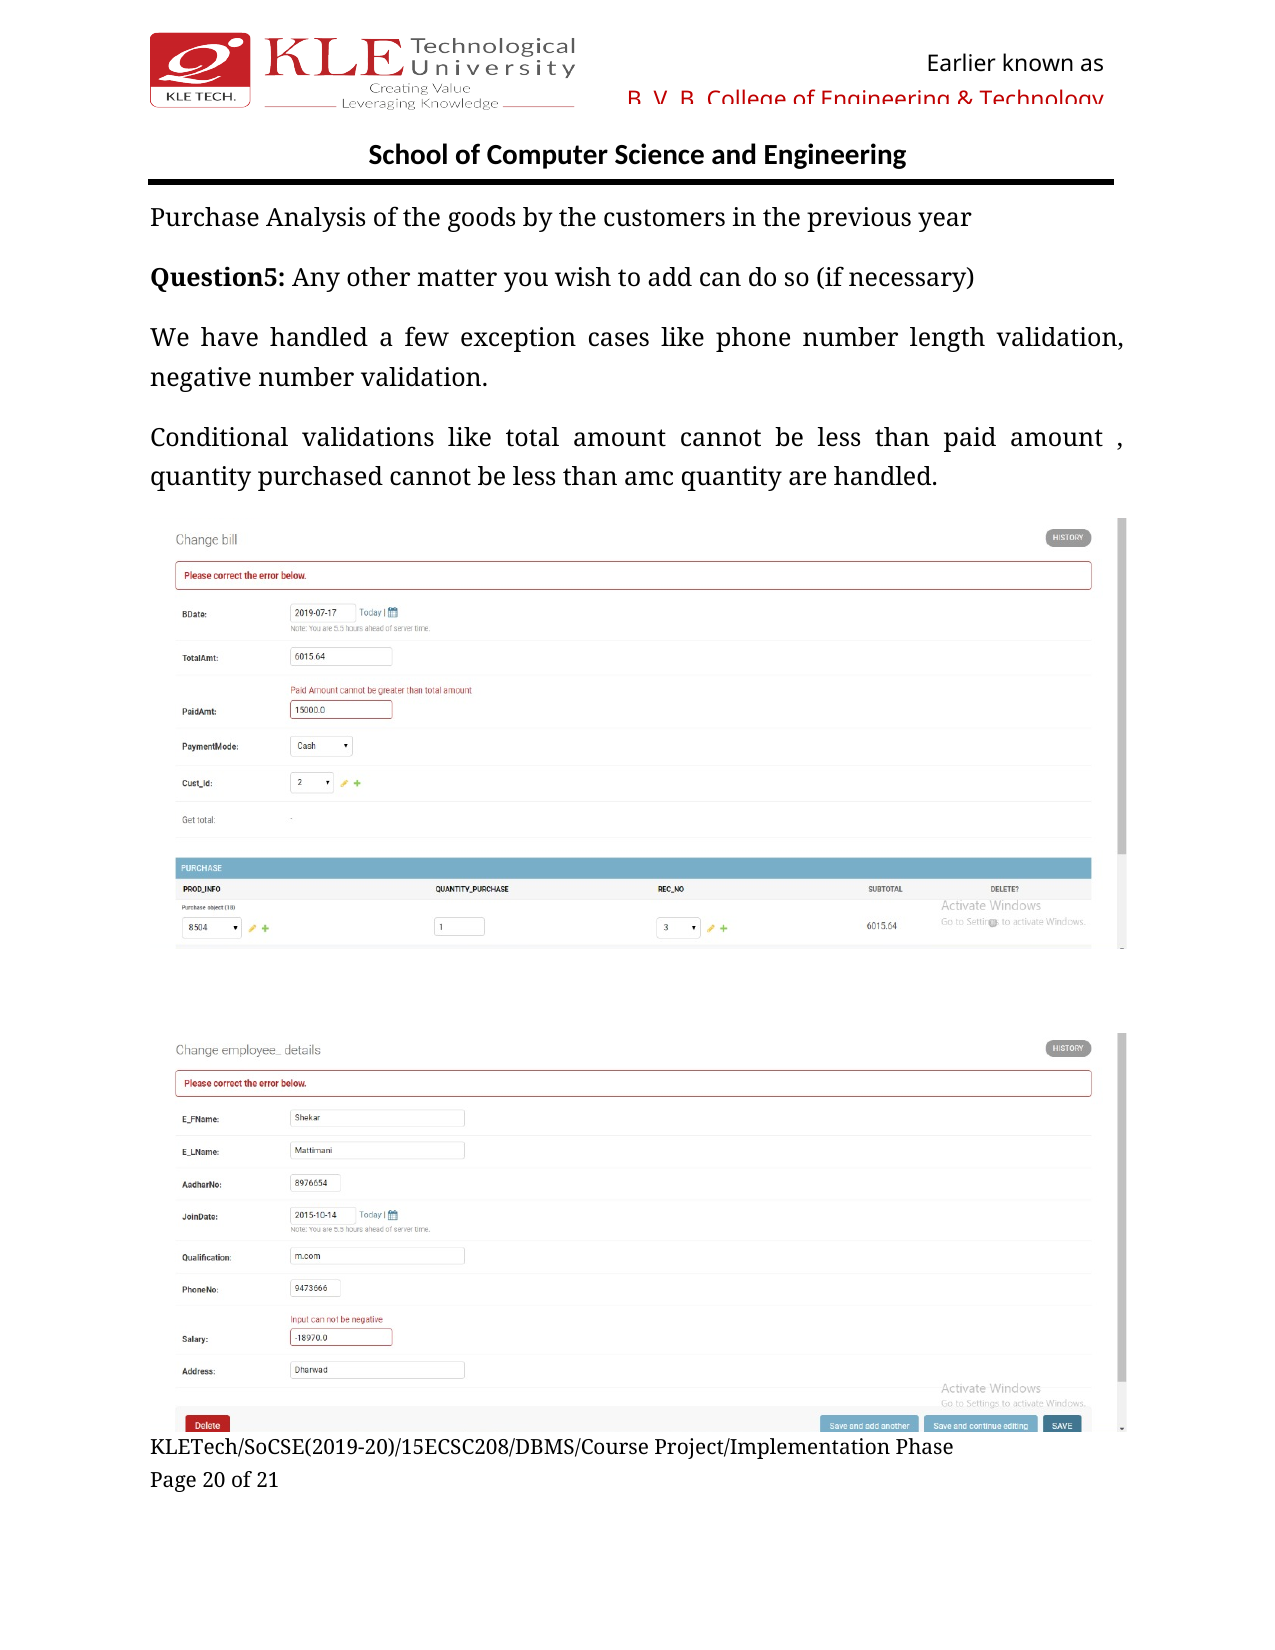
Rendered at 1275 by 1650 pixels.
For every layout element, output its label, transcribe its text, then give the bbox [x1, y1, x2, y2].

text Purchase Analysis of the goods by the customers in the previous year [150, 200, 1125, 234]
picture [150, 518, 1127, 949]
picture [150, 1033, 1127, 1432]
picture [150, 28, 580, 111]
text We have handled a few exception cases like phone number length validation, negative number validation. [150, 320, 1125, 393]
text Conditional validations like total amount cannot be less than paid amount , quantity purchased cannot be less than amc quantity are handled. [150, 419, 1125, 492]
text Question5: Any other matter you wish to add can do so (if necessary) [150, 260, 1125, 294]
